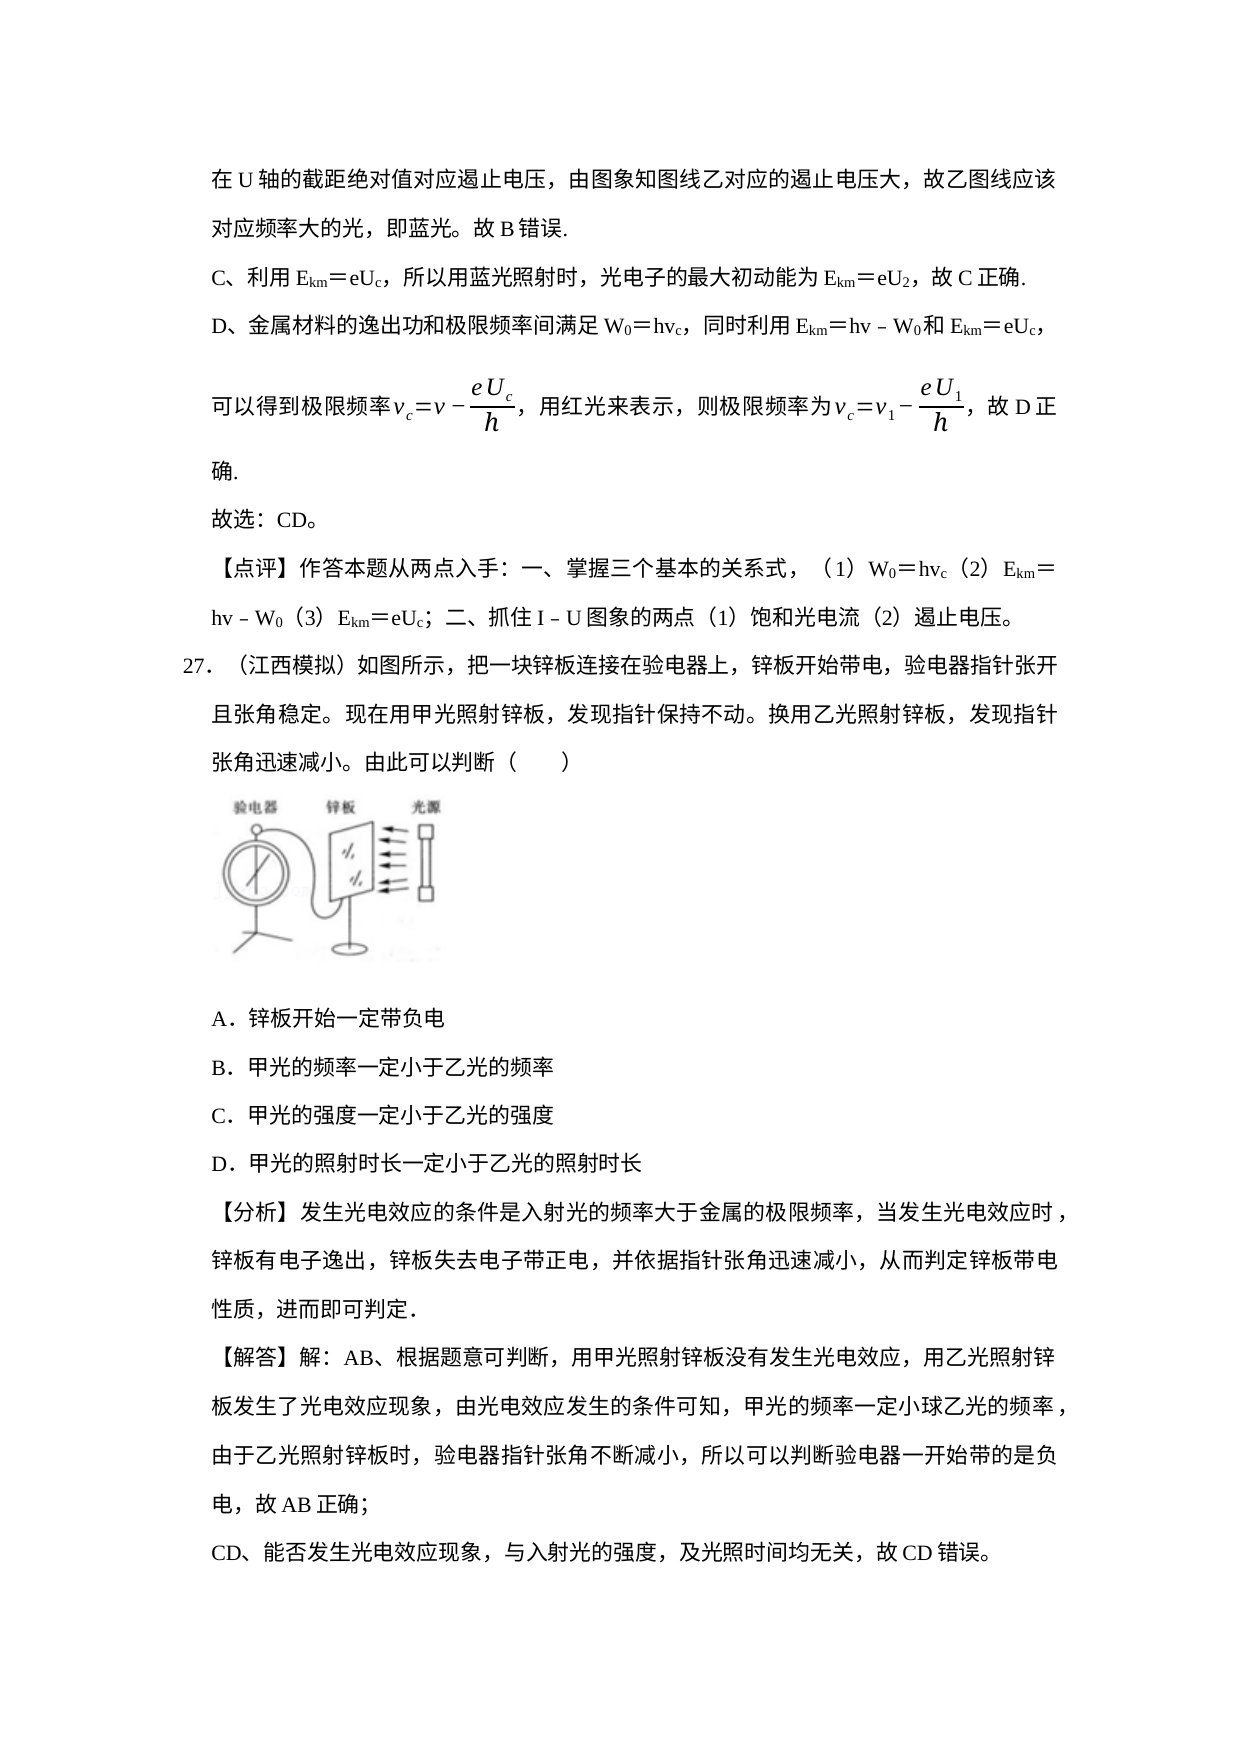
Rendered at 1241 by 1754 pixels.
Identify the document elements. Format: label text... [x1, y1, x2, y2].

text D．甲光的照射时长一定小于乙光的照射时长 [183, 1146, 1058, 1178]
text 【解答】解：AB、根据题意可判断，用甲光照射锌板没有发生光电效应，用乙光照射锌板发生了光电效应现象，由光电效应发生的条件可知，甲光的频率一定小球乙光的频率，由于乙光照射锌板时，验电器指针张角不断减小，所以可以判断验电器一开始带的是负电，故AB正确； [211, 1340, 1058, 1519]
text 故选：CD。 [211, 502, 1058, 534]
text CD、能否发生光电效应现象，与入射光的强度，及光照时间均无关，故CD错误。 [211, 1534, 1058, 1567]
text D、金属材料的逸出功和极限频率间满足W0＝hvc，同时利用Ekm＝hv﹣W0和Ekm＝eUc，可以得到极限频率，用红光来表示，则极限频率为，故D正确. [211, 307, 1058, 486]
text 【分析】发生光电效应的条件是入射光的频率大于金属的极限频率，当发生光电效应时，锌板有电子逸出，锌板失去电子带正电，并依据指针张角迅速减小，从而判定锌板带电性质，进而即可判定． [211, 1194, 1058, 1324]
text A．锌板开始一定带负电 [183, 1001, 1058, 1033]
text C、利用Ekm＝eUc，所以用蓝光照射时，光电子的最大初动能为Ekm＝eU2，故C正确. [211, 259, 1058, 292]
text B．甲光的频率一定小于乙光的频率 [183, 1049, 1058, 1082]
text 【点评】作答本题从两点入手：一、掌握三个基本的关系式，（1）W0＝hvc（2）Ekm＝hv﹣W0（3）Ekm＝eUc；二、抓住I﹣U图象的两点（1）饱和光电流（2）遏止电压。 [211, 550, 1058, 632]
picture [211, 793, 447, 967]
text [211, 162, 1058, 243]
text 27．（江西模拟）如图所示，把一块锌板连接在验电器上，锌板开始带电，验电器指针张开且张角稳定。现在用甲光照射锌板，发现指针保持不动。换用乙光照射锌板，发现指针张角迅速减小。由此可以判断（ ） [183, 647, 1058, 777]
text C．甲光的强度一定小于乙光的强度 [183, 1097, 1058, 1130]
